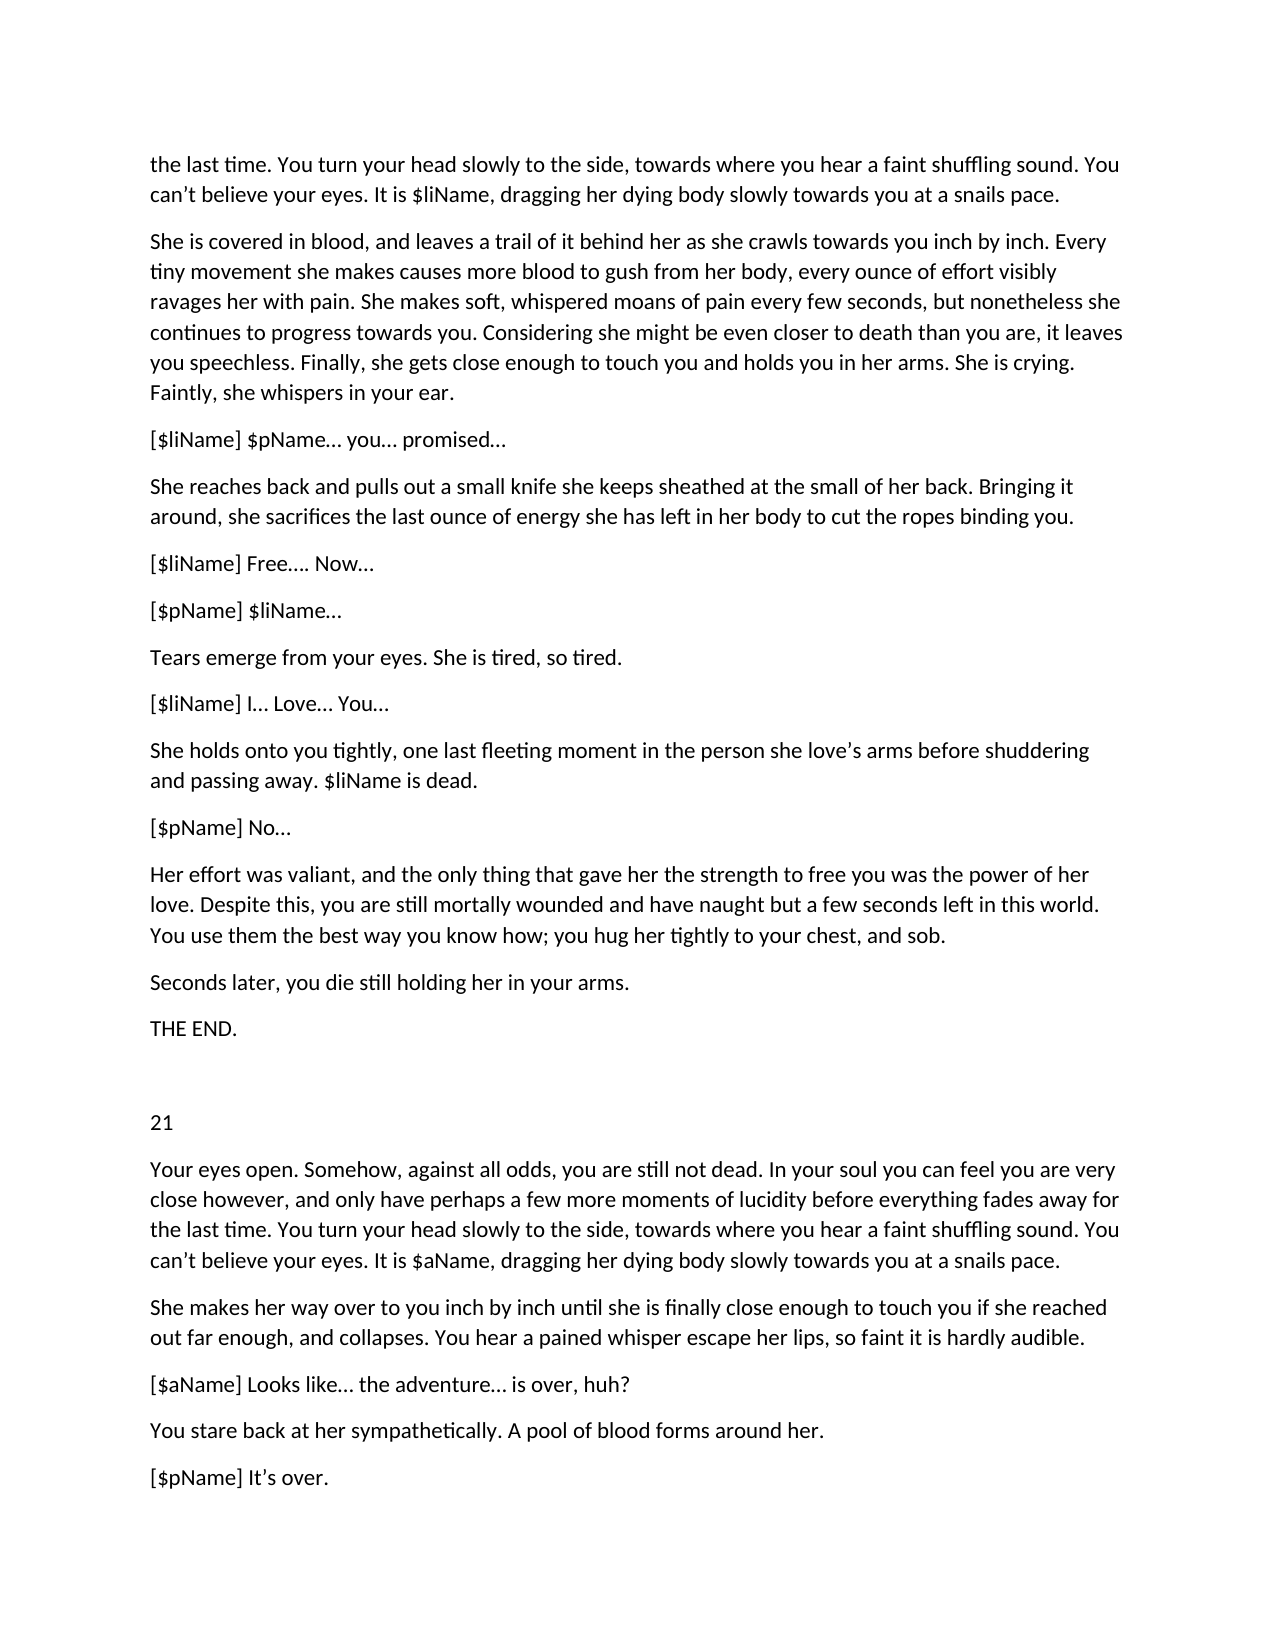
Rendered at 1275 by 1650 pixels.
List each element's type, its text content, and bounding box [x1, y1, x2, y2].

text Her effort was valiant, and the only thing that gave her the strength to free you was the power of her love. Despite this, you are still mortally wounded and have naught but a few seconds left in this world. You use them the best way you know how; you hug her tightly to your chest, and sob. [150, 860, 1125, 949]
text She reaches back and pulls out a small knife she keeps sheathed at the small of her back. Bringing it around, she sacrifices the last ounce of energy she has left in her body to cut the ropes binding you. [150, 472, 1125, 530]
text Seconds later, you die still holding her in your arms. [150, 968, 1125, 996]
text You stare back at her sympathetically. A pool of blood forms around her. [150, 1417, 1125, 1445]
text She is covered in blood, and leaves a trail of it behind her as she crawls towards you inch by inch. Every tiny movement she makes causes more blood to gush from her body, every ounce of effort visibly ravages her with pain. She makes soft, whispered moans of pain every few seconds, but nonetheless she continues to progress towards you. Considering she might be even closer to death than you are, it leaves you speechless. Finally, she gets close enough to touch you and holds you in her arms. She is crying. Faintly, she whispers in your ear. [150, 227, 1125, 406]
text [$pName] $liName… [150, 596, 1125, 624]
text [$liName] Free…. Now… [150, 549, 1125, 577]
text [$aName] Looks like… the adventure… is over, huh? [150, 1370, 1125, 1398]
text [$pName] It’s over. [150, 1463, 1125, 1492]
text [$pName] No… [150, 813, 1125, 842]
text [$liName] I… Love… You… [150, 689, 1125, 718]
text Your eyes open. Somehow, against all odds, you are still not dead. In your soul you can feel you are very close however, and only have perhaps a few more moments of lucidity before everything fades away for the last time. You turn your head slowly to the side, towards where you hear a faint shuffling sound. You can’t believe your eyes. It is $aName, dragging her dying body slowly towards you at a snails pace. [150, 1155, 1125, 1274]
text Tears emerge from your eyes. She is tired, so tired. [150, 643, 1125, 671]
text She makes her way over to you inch by inch until she is finally close enough to touch you if she reached out far enough, and collapses. You hear a pained whisper escape her lips, so faint it is hardly audible. [150, 1293, 1125, 1351]
text [$liName] $pName… you… promised… [150, 425, 1125, 453]
text She holds onto you tightly, one last fleeting moment in the person she love’s arms before shuddering and passing away. $liName is dead. [150, 736, 1125, 795]
text 21 [150, 1108, 1125, 1136]
text THE END. [150, 1014, 1125, 1043]
